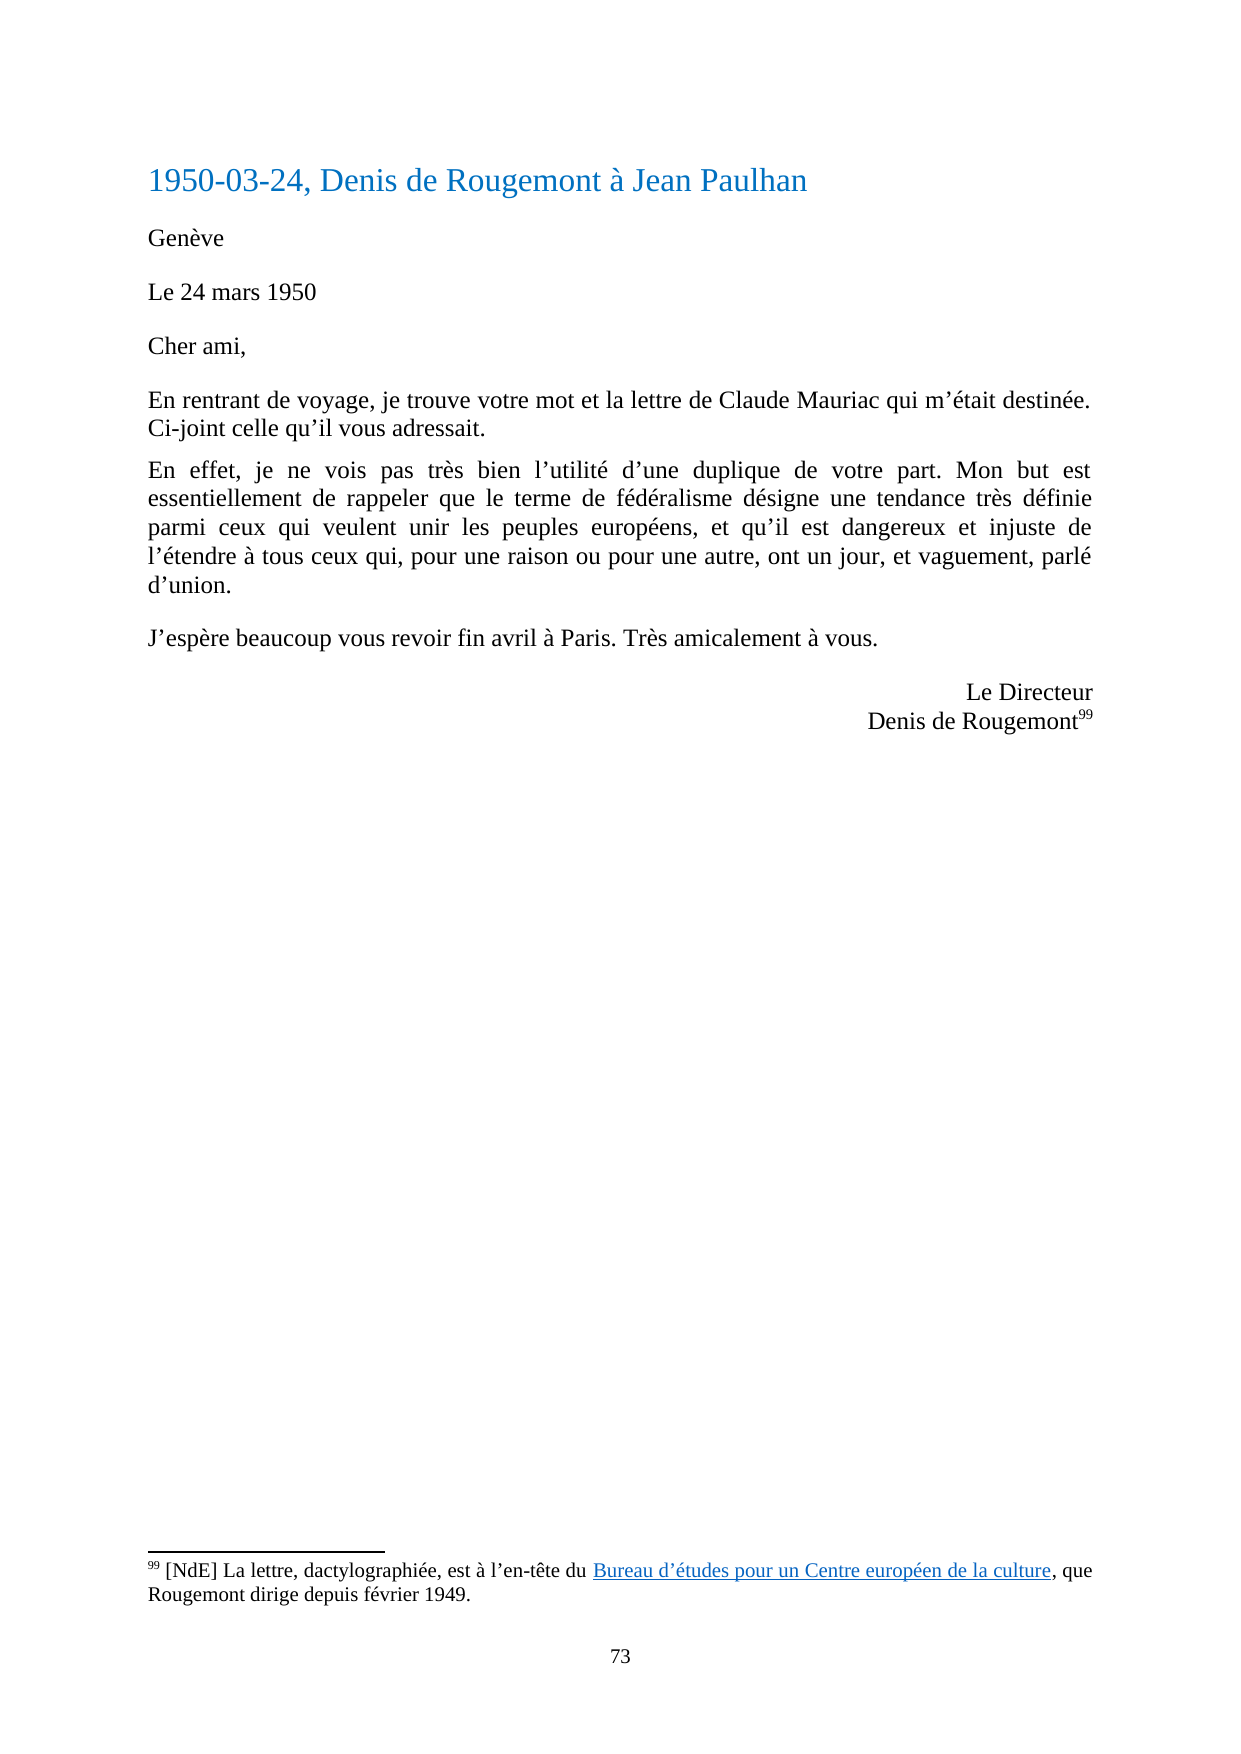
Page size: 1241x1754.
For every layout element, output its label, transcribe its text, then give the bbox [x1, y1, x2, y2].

subtitle 1950-03-24, Denis de Rougemont à Jean Paulhan [148, 160, 1093, 198]
text Le Directeur Denis de Rougemont [148, 677, 1093, 735]
text J’espère beaucoup vous revoir fin avril à Paris. Très amicalement à vous. [148, 623, 1093, 652]
text En effet, je ne vois pas très bien l’utilité d’une duplique de votre part. Mon but est essentiellement de rappeler que le terme de fédéralisme désigne une tendance très définie parmi ceux qui veulent unir les peuples européens, et qu’il est dangereux et injuste de l’étendre à tous ceux qui, pour une raison ou pour une autre, ont un jour, et vaguement, parlé d’union. [148, 455, 1093, 598]
text En rentrant de voyage, je trouve votre mot et la lettre de Claude Mauriac qui m’était destinée. Ci-joint celle qu’il vous adressait. [148, 385, 1093, 442]
text Cher ami, [148, 331, 1093, 360]
text Le 24 mars 1950 [148, 277, 1093, 306]
text Genève [148, 223, 1093, 252]
